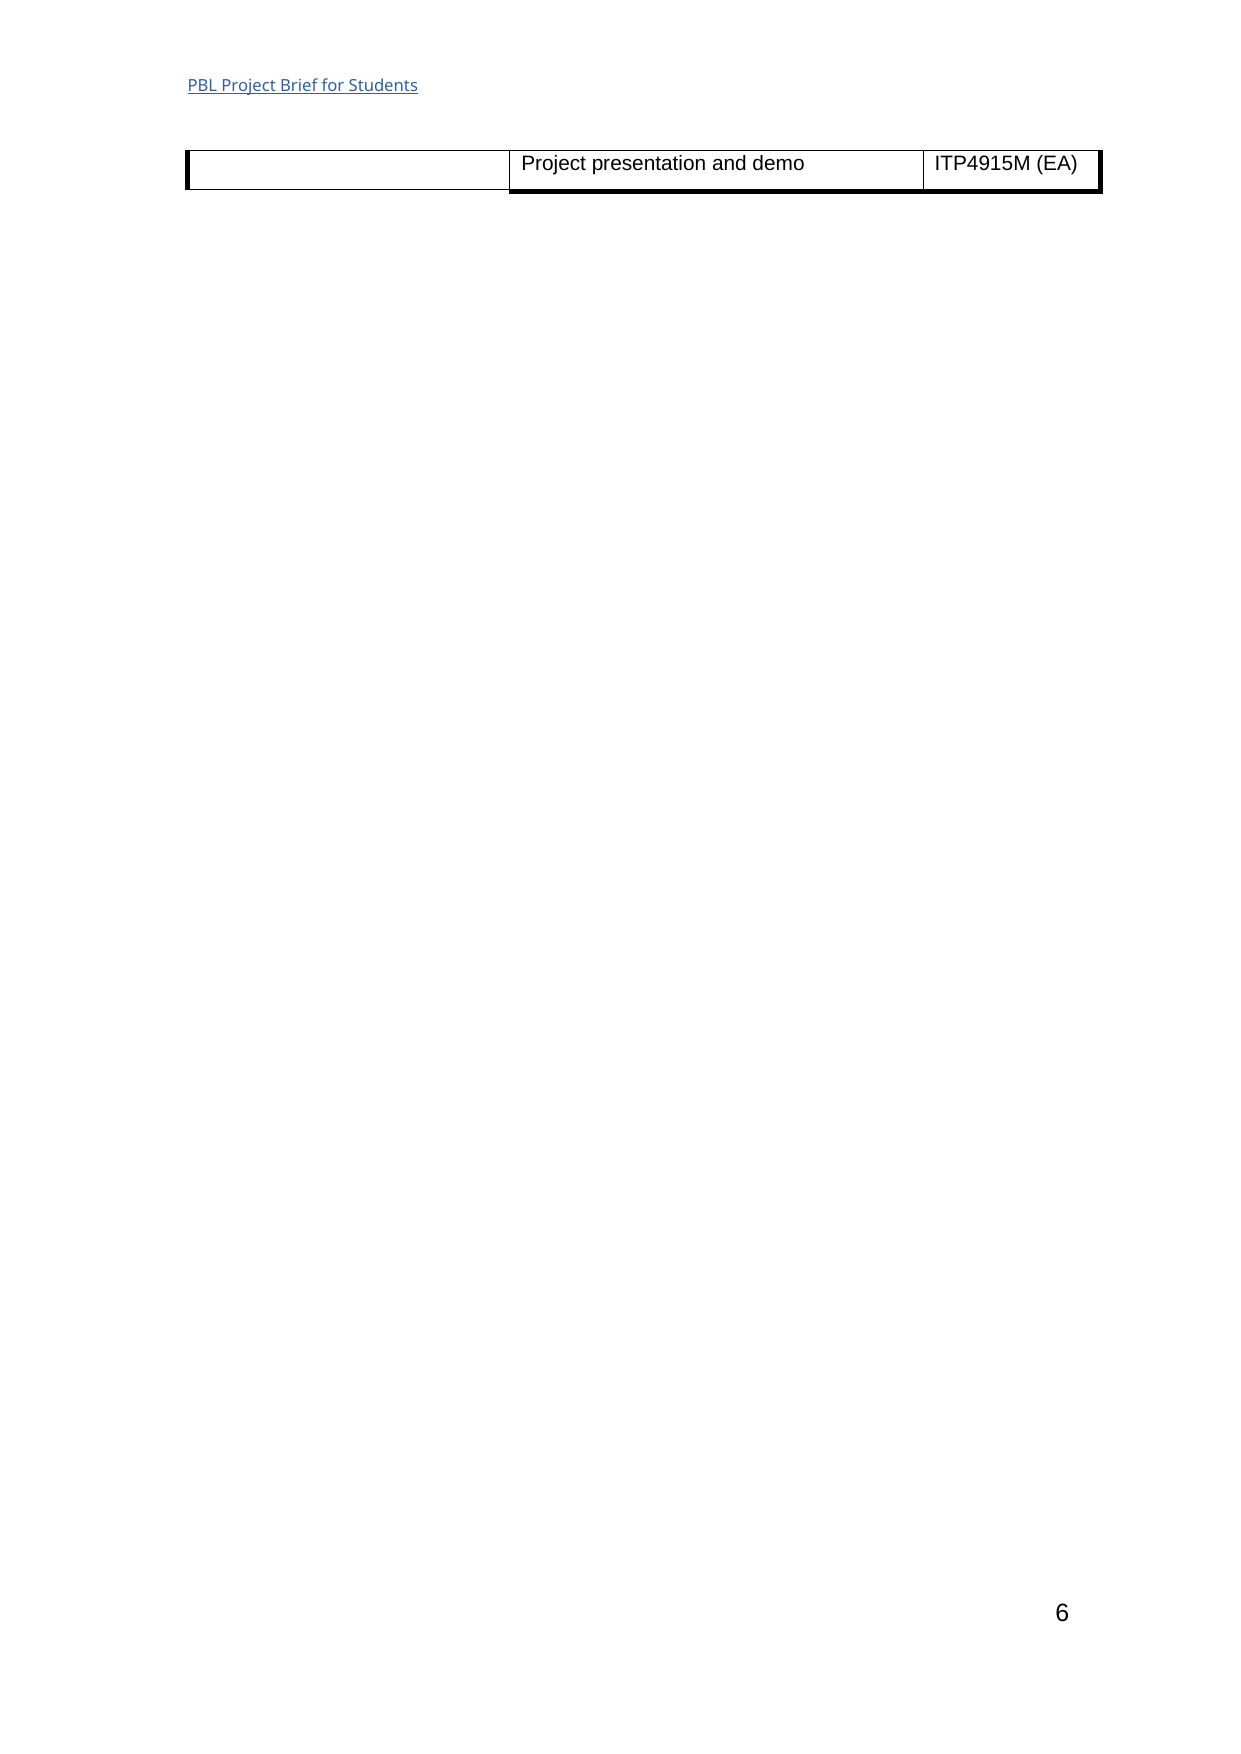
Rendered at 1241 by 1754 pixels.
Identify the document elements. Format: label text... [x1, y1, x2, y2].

table_cell ITP4915M (EA) [924, 151, 1098, 189]
table_cell Project presentation and demo [510, 151, 923, 189]
